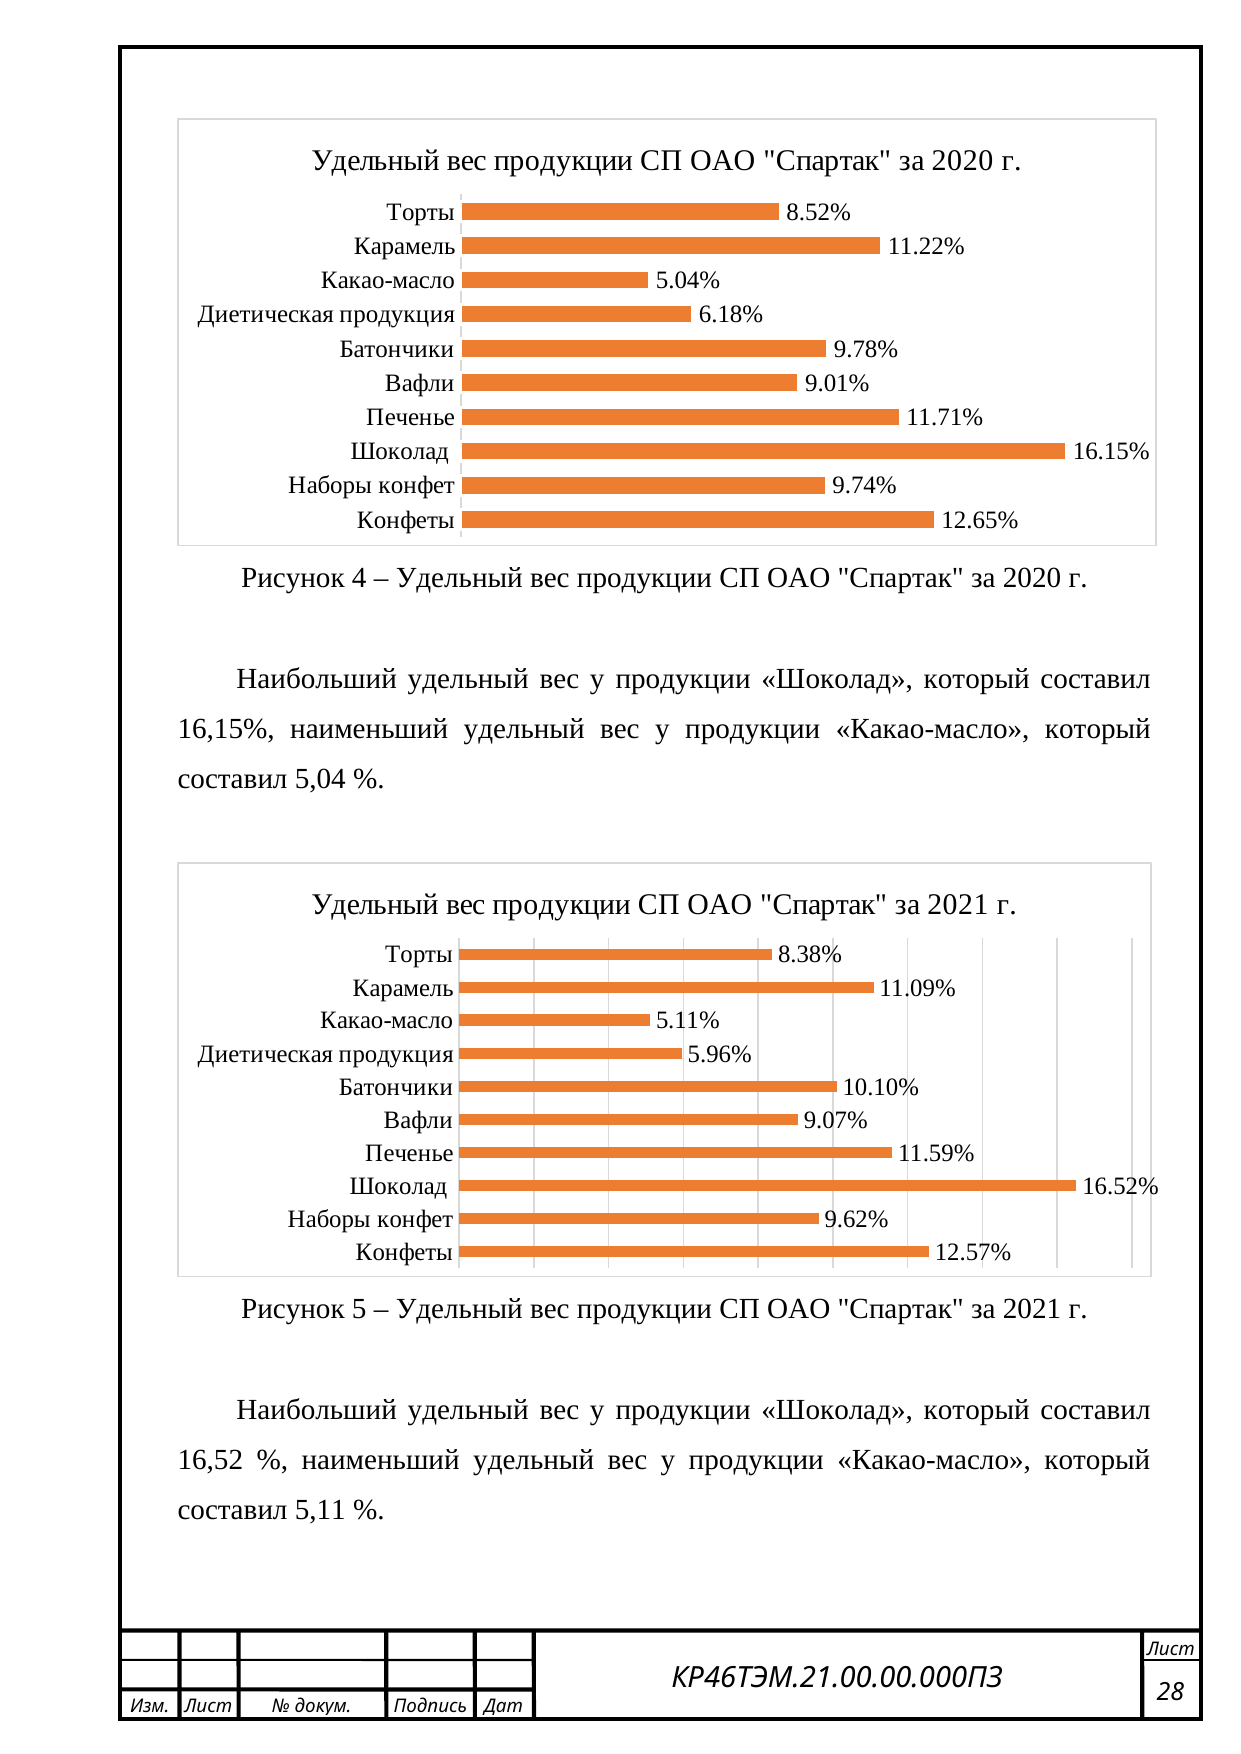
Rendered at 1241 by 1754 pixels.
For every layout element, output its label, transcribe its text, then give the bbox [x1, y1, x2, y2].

text Наибольший удельный вес у продукции «Шоколад», который составил 16,15%, наименьший удельный вес у продукции «Какао-масло», который составил 5,04 %. [177, 661, 1152, 795]
text Рисунок 5 – Удельный вес продукции СП ОАО "Спартак" за 2021 г. [177, 1291, 1152, 1325]
text Наибольший удельный вес у продукции «Шоколад», который составил 16,52 %, наименьший удельный вес у продукции «Какао-масло», который составил 5,11 %. [177, 1392, 1152, 1526]
text Рисунок 4 – Удельный вес продукции СП ОАО "Спартак" за 2020 г. [177, 560, 1152, 594]
